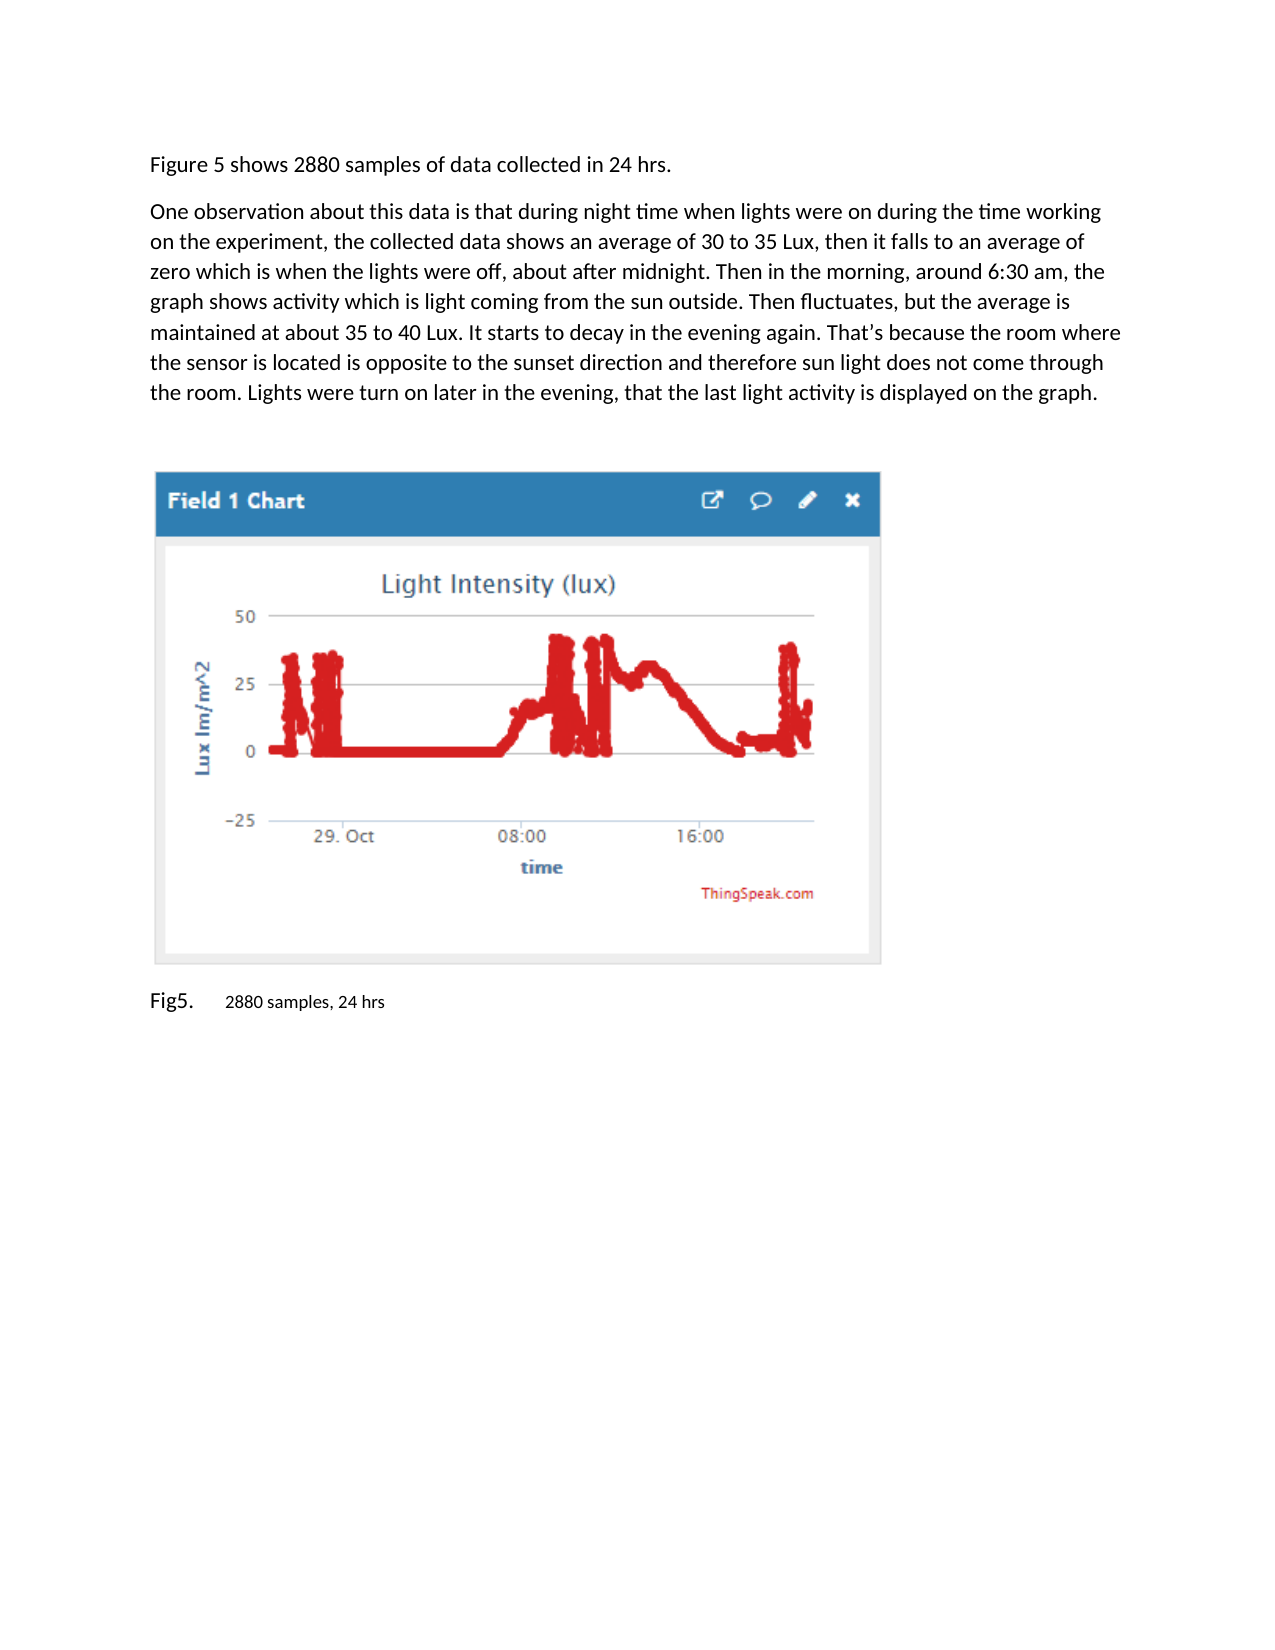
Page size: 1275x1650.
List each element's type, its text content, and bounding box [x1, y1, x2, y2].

text Fig5. 2880 samples, 24 hrs [150, 986, 1125, 1014]
picture [150, 471, 888, 968]
text One observation about this data is that during night time when lights were on during the time working on the experiment, the collected data shows an average of 30 to 35 Lux, then it falls to an average of zero which is when the lights were off, about after midnight. Then in the morning, around 6:30 am, the graph shows activity which is light coming from the sun outside. Then fluctuates, but the average is maintained at about 35 to 40 Lux. It starts to decay in the evening again. That’s because the room where the sensor is located is opposite to the sunset direction and therefore sun light does not come through the room. Lights were turn on later in the evening, that the last light activity is displayed on the graph. [150, 197, 1125, 406]
text Figure 5 shows 2880 samples of data collected in 24 hrs. [150, 150, 1125, 178]
